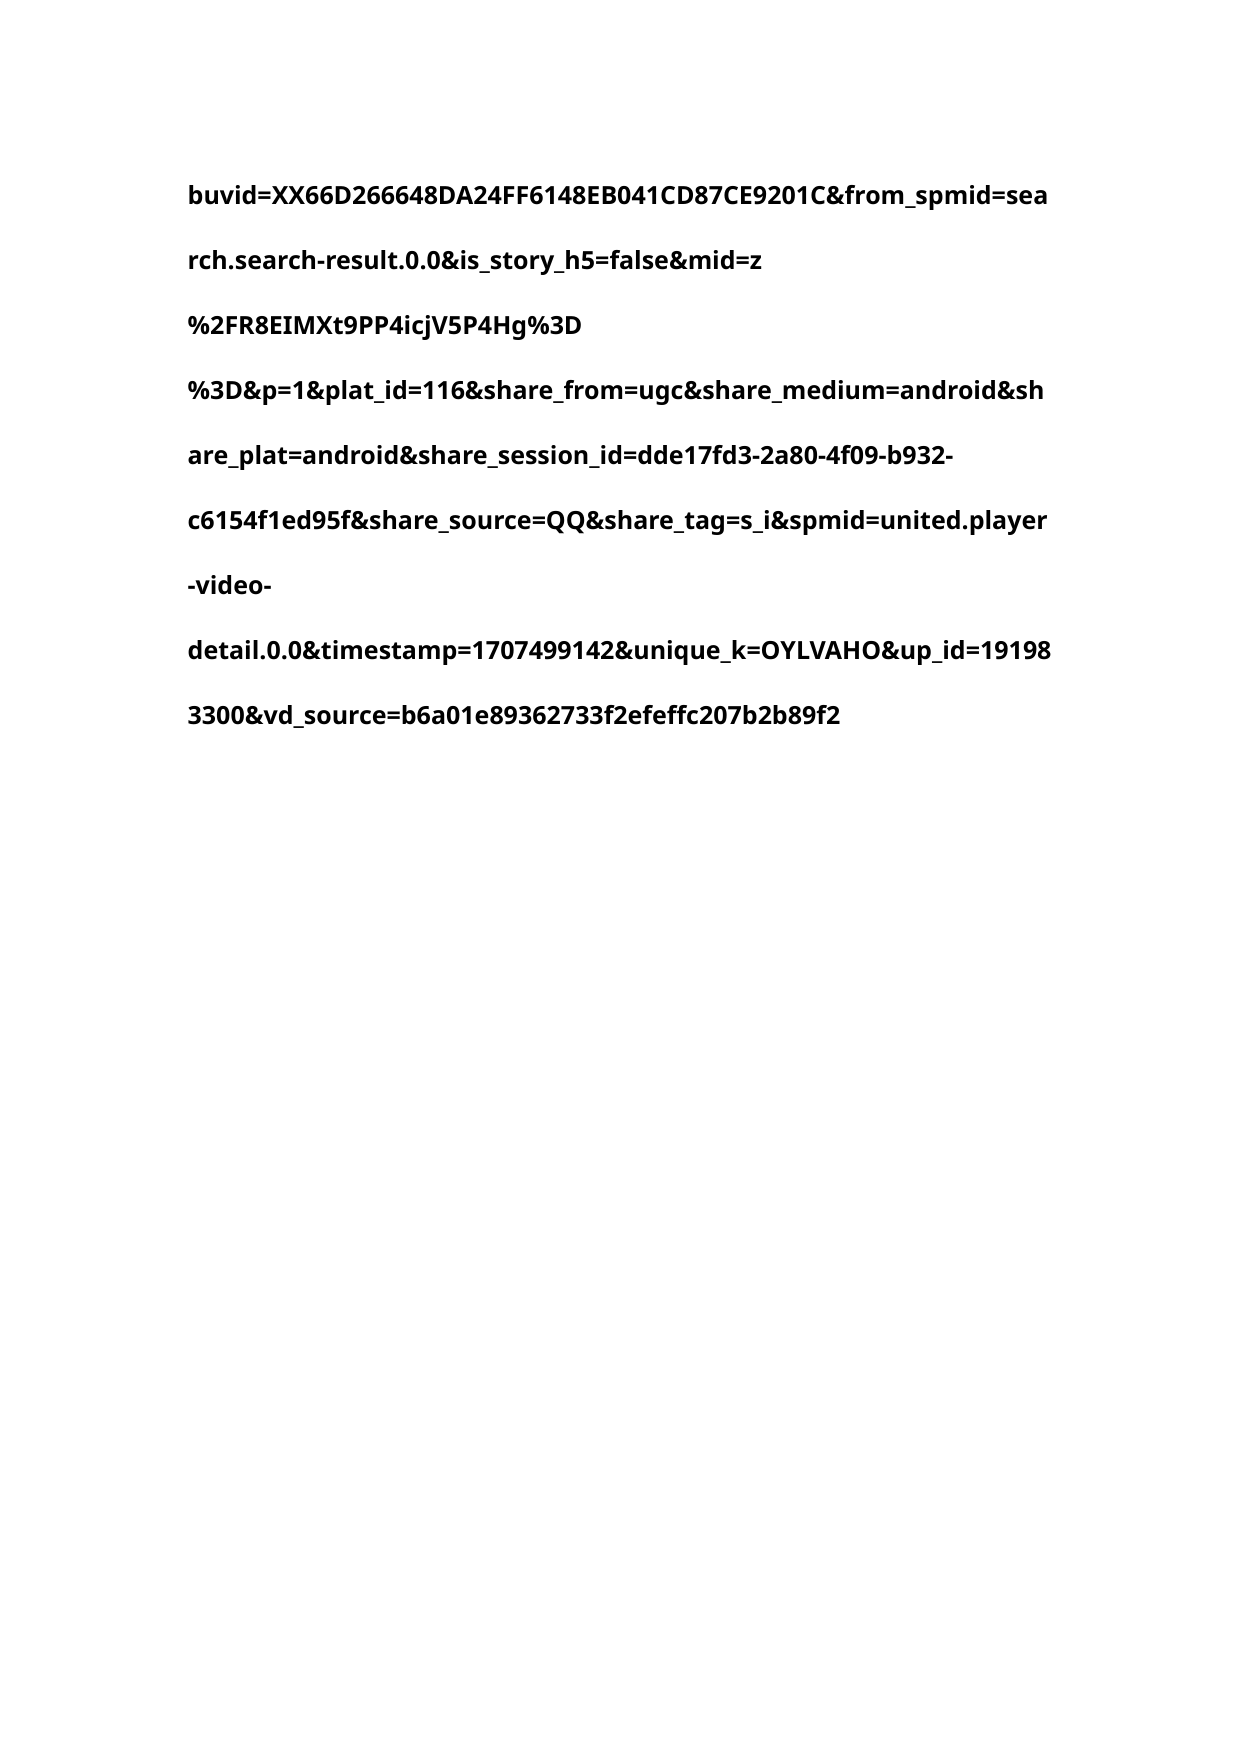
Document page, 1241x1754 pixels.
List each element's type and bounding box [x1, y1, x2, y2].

text [187, 162, 1053, 747]
